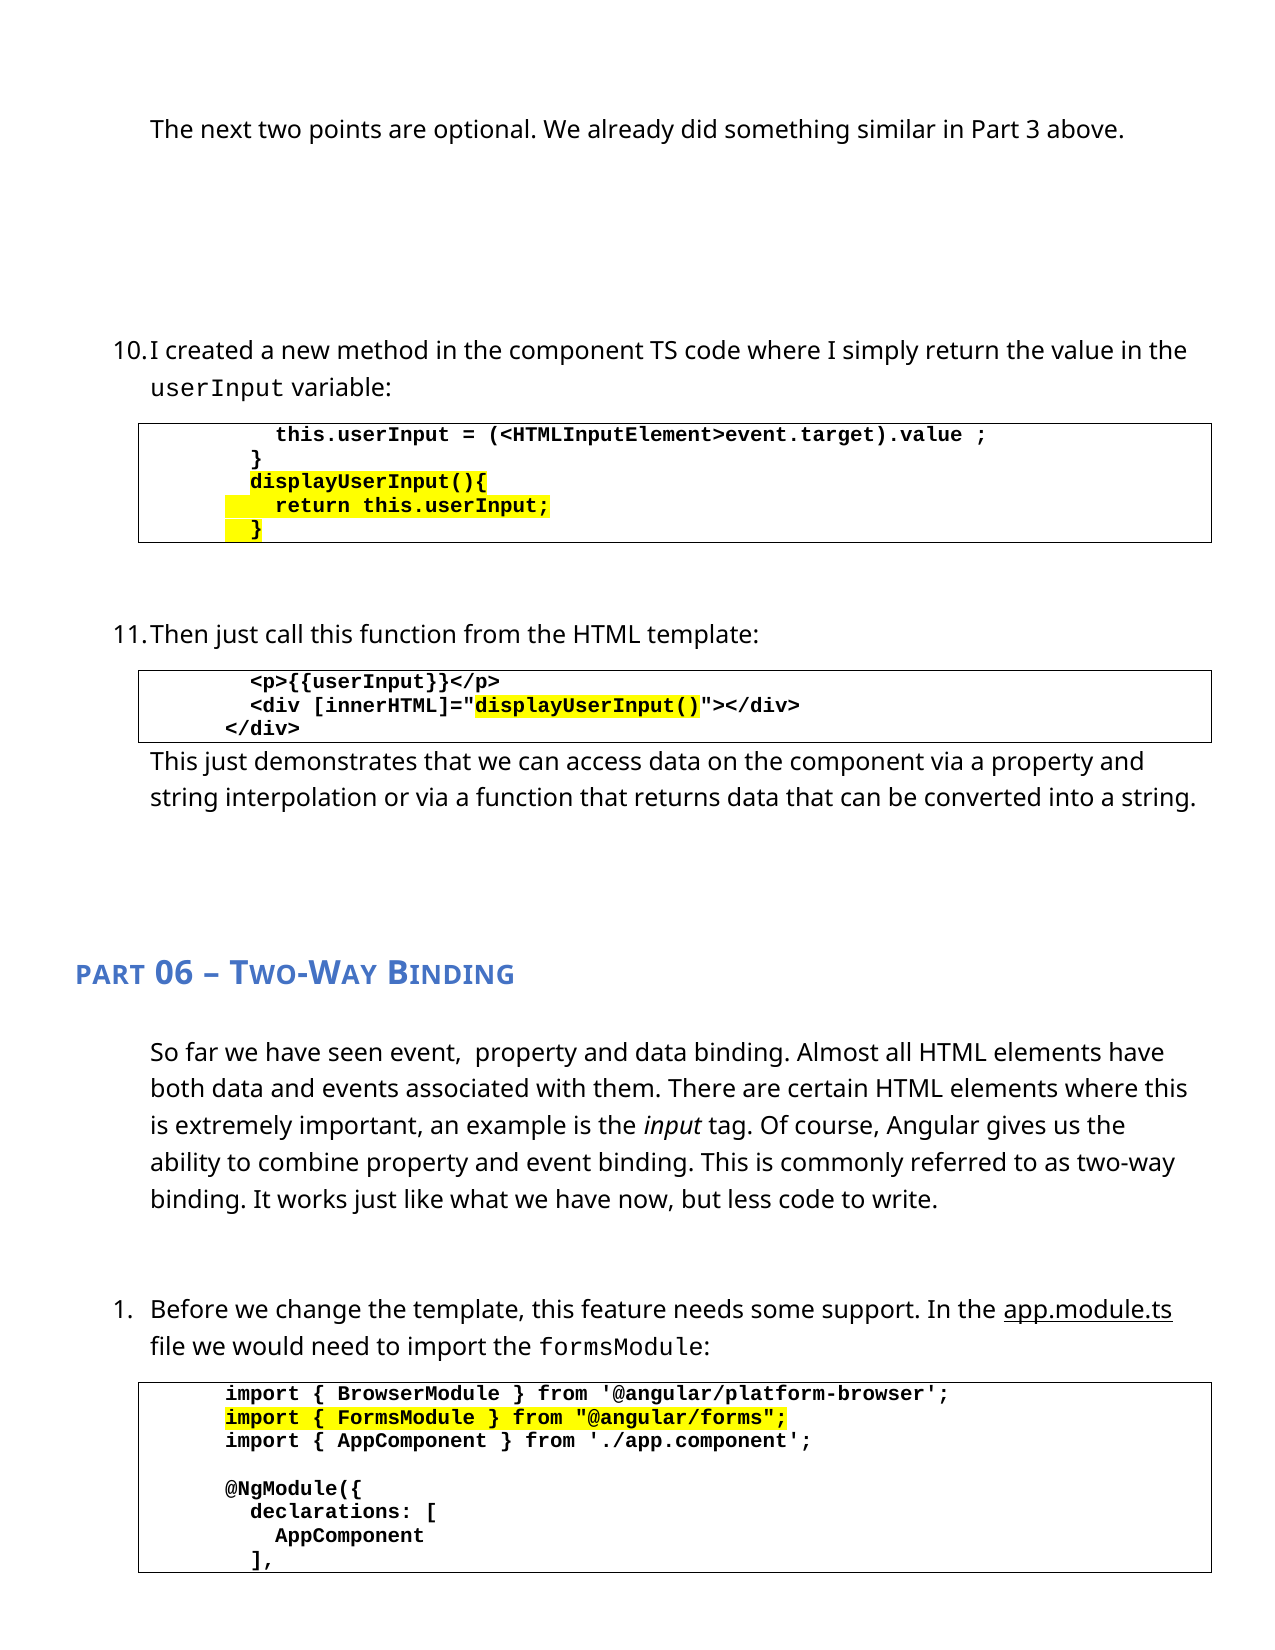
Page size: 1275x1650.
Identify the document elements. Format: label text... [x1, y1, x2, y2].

list The next two points are optional. We already did something similar in Part 3 above. [150, 112, 1200, 146]
list I created a new method in the component TS code where I simply return the value in the userInput variable: [112, 332, 1200, 403]
table_header <p>{{userInput}}</p> <div [innerHTML]="displayUserInput()"></div> </div> [139, 671, 1211, 742]
list This just demonstrates that we can access data on the component via a property and string interpolation or via a function that returns data that can be converted into a string. [150, 743, 1200, 814]
table_header this.userInput = (<HTMLInputElement>event.target).value ; } displayUserInput(){ return this.userInput; } [139, 424, 1211, 542]
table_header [139, 1383, 1211, 1572]
list Then just call this function from the HTML template: [112, 617, 1200, 651]
list So far we have seen event, property and data binding. Almost all HTML elements have both data and events associated with them. There are certain HTML elements where this is extremely important, an example is the input tag. Of course, Angular gives us the ability to combine property and event binding. This is commonly referred to as two-way binding. It works just like what we have now, but less code to write. [150, 1034, 1200, 1215]
subtitle part 06 – Two-Way Binding [75, 948, 1200, 994]
list Before we change the template, this feature needs some support. In the app.module.ts file we would need to import the formsModule: [112, 1292, 1200, 1363]
